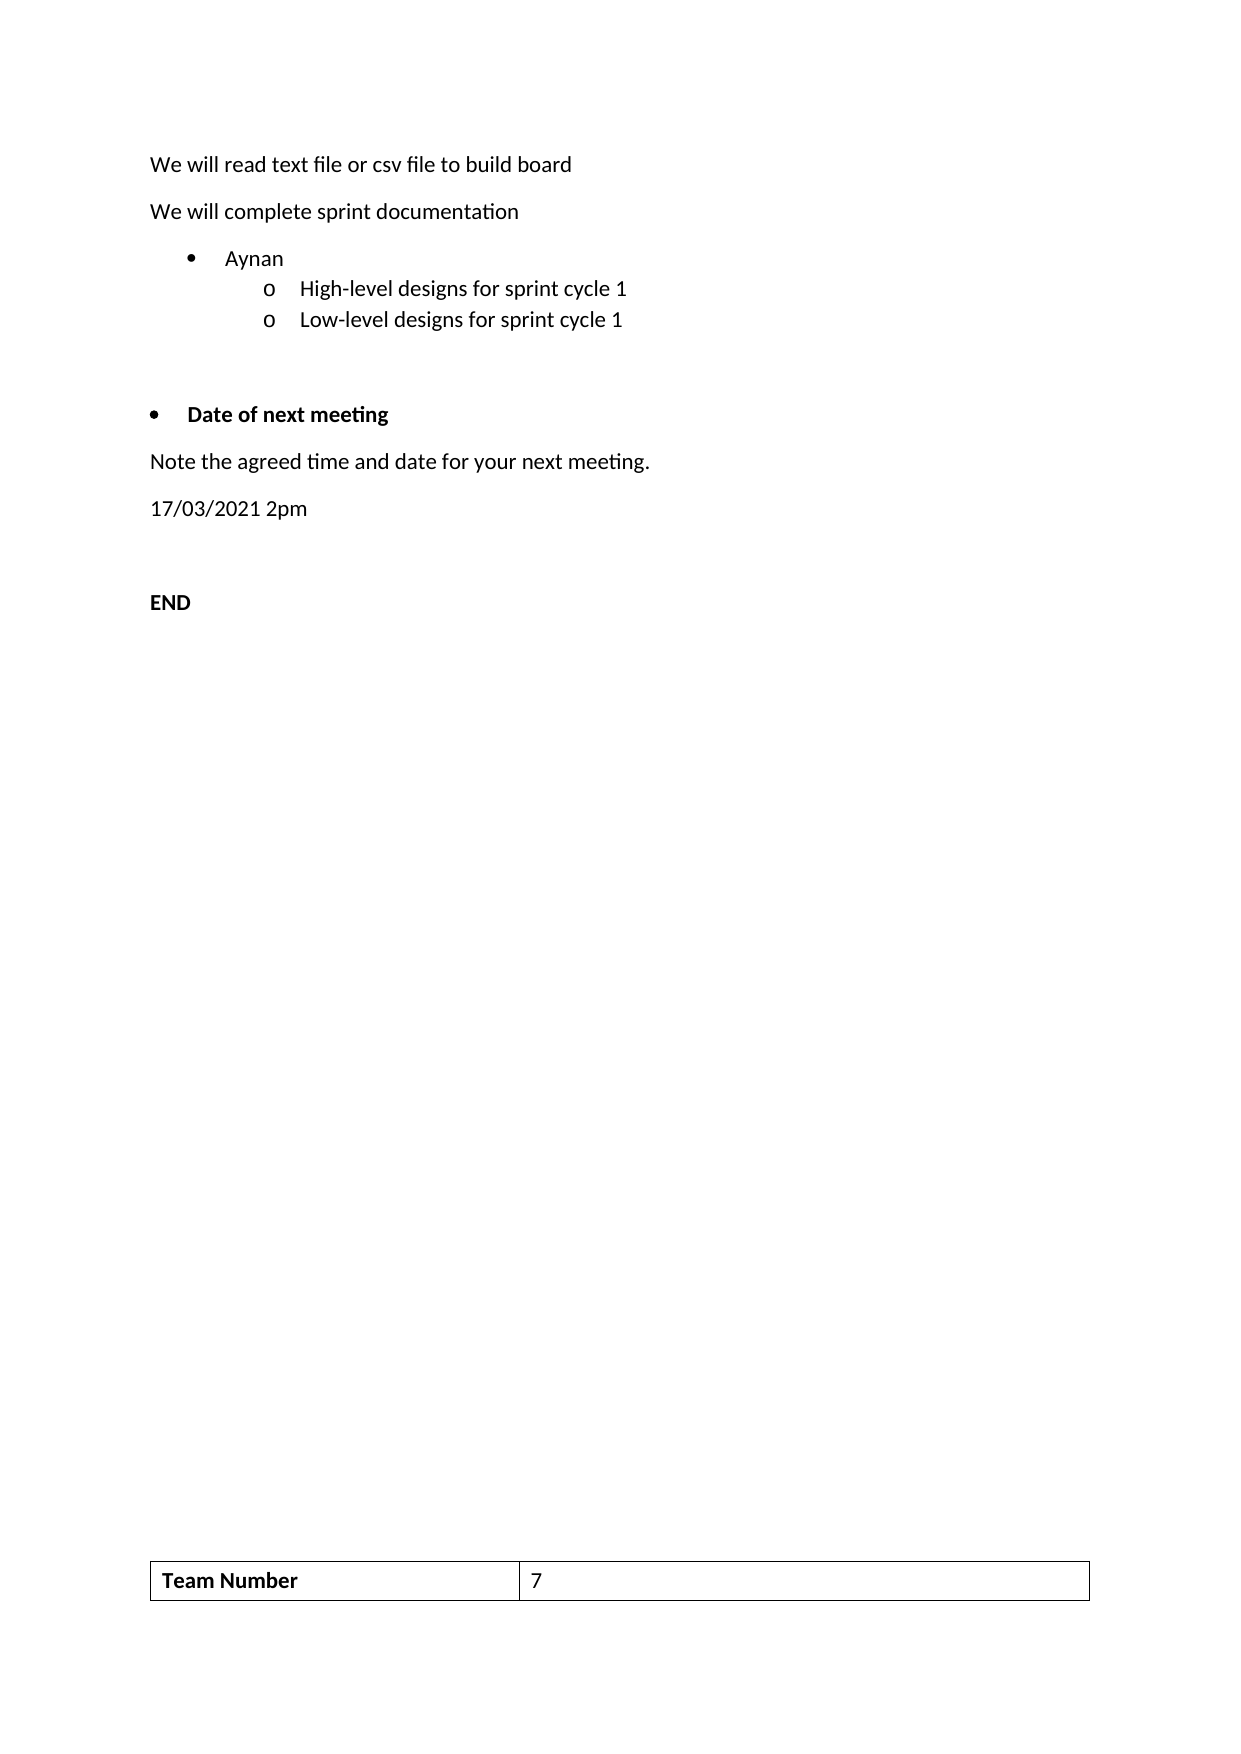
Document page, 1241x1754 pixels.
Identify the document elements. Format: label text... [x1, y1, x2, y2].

table_header Team Number [151, 1562, 519, 1600]
list Aynan [187, 244, 1090, 272]
text We will complete sprint documentation [150, 197, 1090, 225]
list High-level designs for sprint cycle 1 [262, 274, 1090, 303]
text We will read text file or csv file to build board [150, 150, 1090, 178]
text Note the agreed time and date for your next meeting. [150, 447, 1090, 475]
text 17/03/2021 2pm [150, 494, 1090, 522]
list Low-level designs for sprint cycle 1 [262, 305, 1090, 334]
list Date of next meeting [150, 400, 1090, 428]
table_header 7 [520, 1562, 1089, 1600]
text END [150, 588, 1090, 616]
